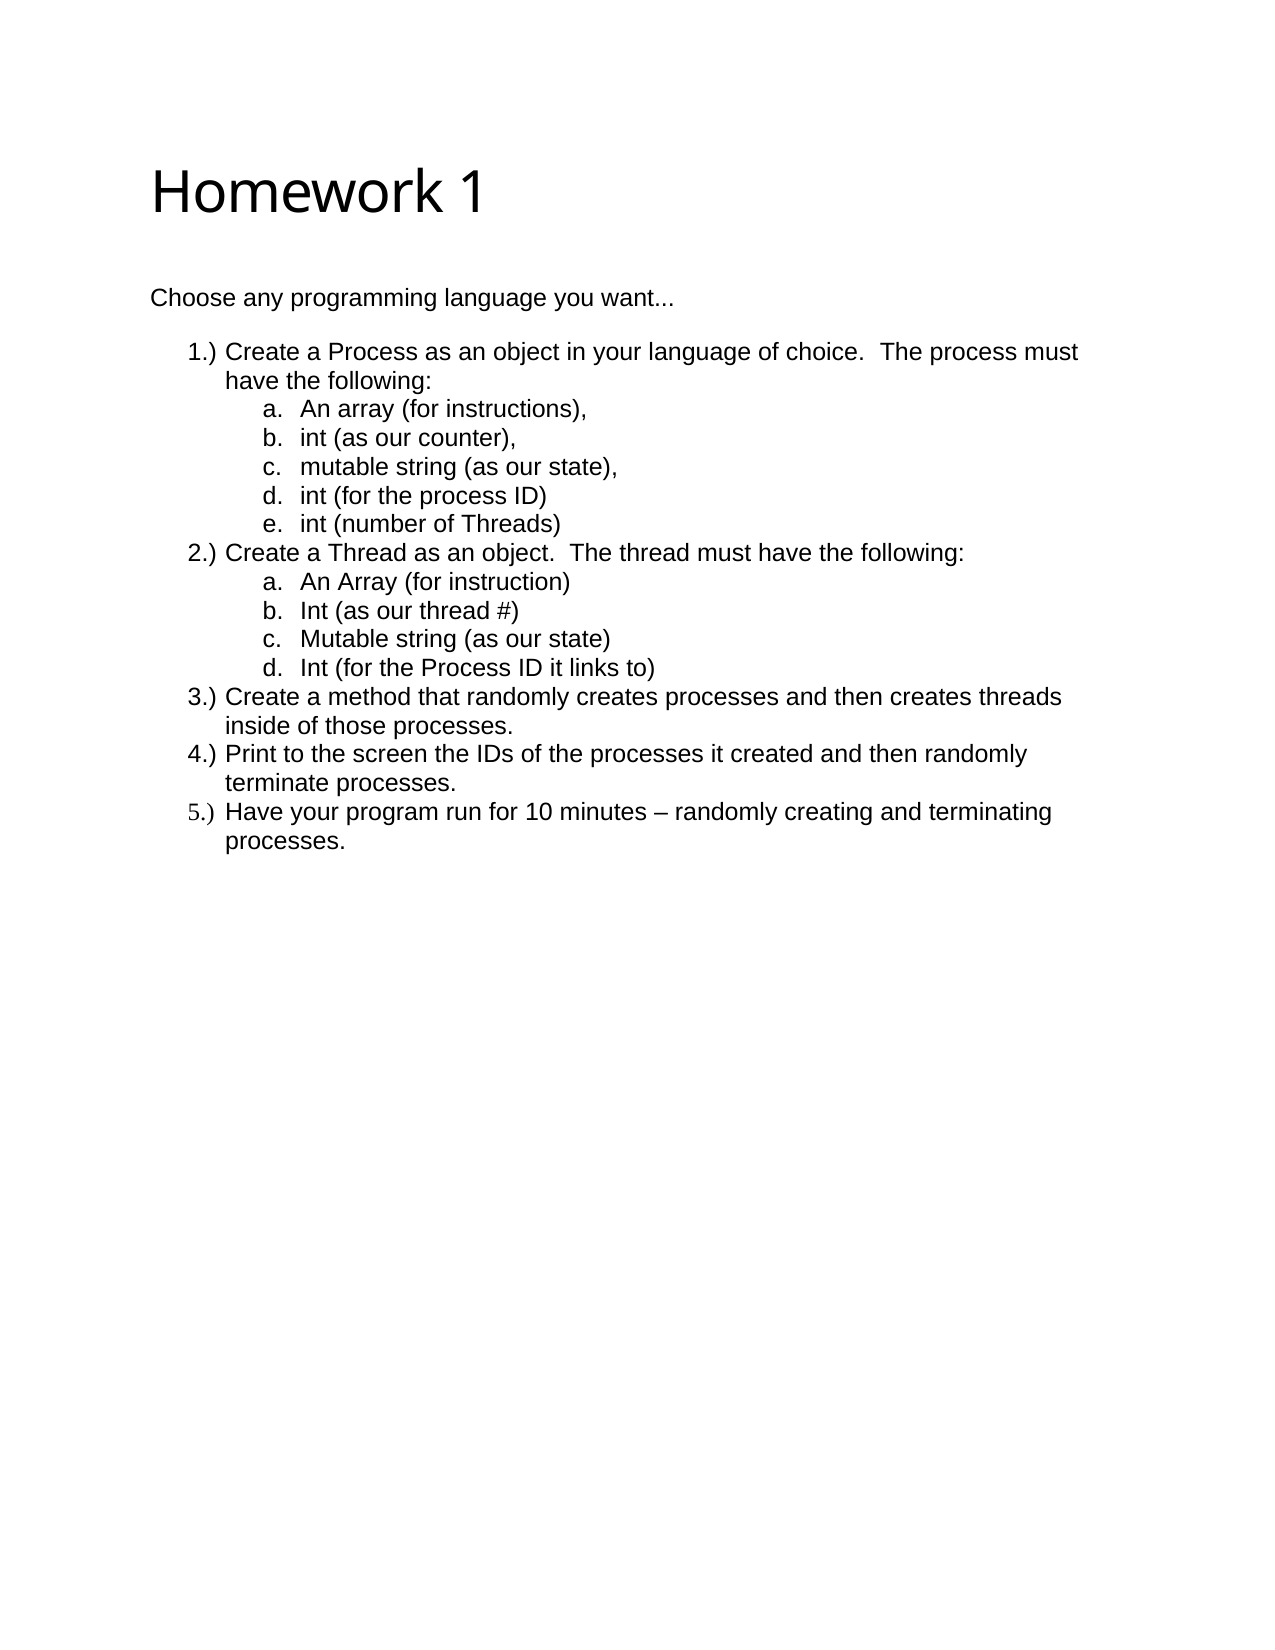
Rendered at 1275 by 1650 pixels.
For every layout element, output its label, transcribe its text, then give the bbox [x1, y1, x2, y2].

list Have your program run for 10 minutes – randomly creating and terminating processes. [187, 797, 1125, 854]
list int (for the process ID) [262, 481, 1125, 509]
list int (as our counter), [262, 423, 1125, 452]
list An Array (for instruction) [262, 567, 1125, 596]
text Choose any programming language you want... [150, 283, 1125, 312]
list Int (for the Process ID it links to) [262, 653, 1125, 682]
list Int (as our thread #) [262, 596, 1125, 624]
list int (number of Threads) [262, 509, 1125, 538]
list Mutable string (as our state) [262, 624, 1125, 653]
list Create a method that randomly creates processes and then creates threads inside of those processes. [187, 682, 1125, 739]
list mutable string (as our state), [262, 452, 1125, 481]
list Create a Process as an object in your language of choice. The process must have the following: [187, 337, 1125, 394]
list Create a Thread as an object. The thread must have the following: [187, 538, 1125, 567]
list Print to the screen the IDs of the processes it created and then randomly terminate processes. [187, 739, 1125, 797]
list An array (for instructions), [262, 394, 1125, 423]
title Homework 1 [150, 150, 1125, 229]
